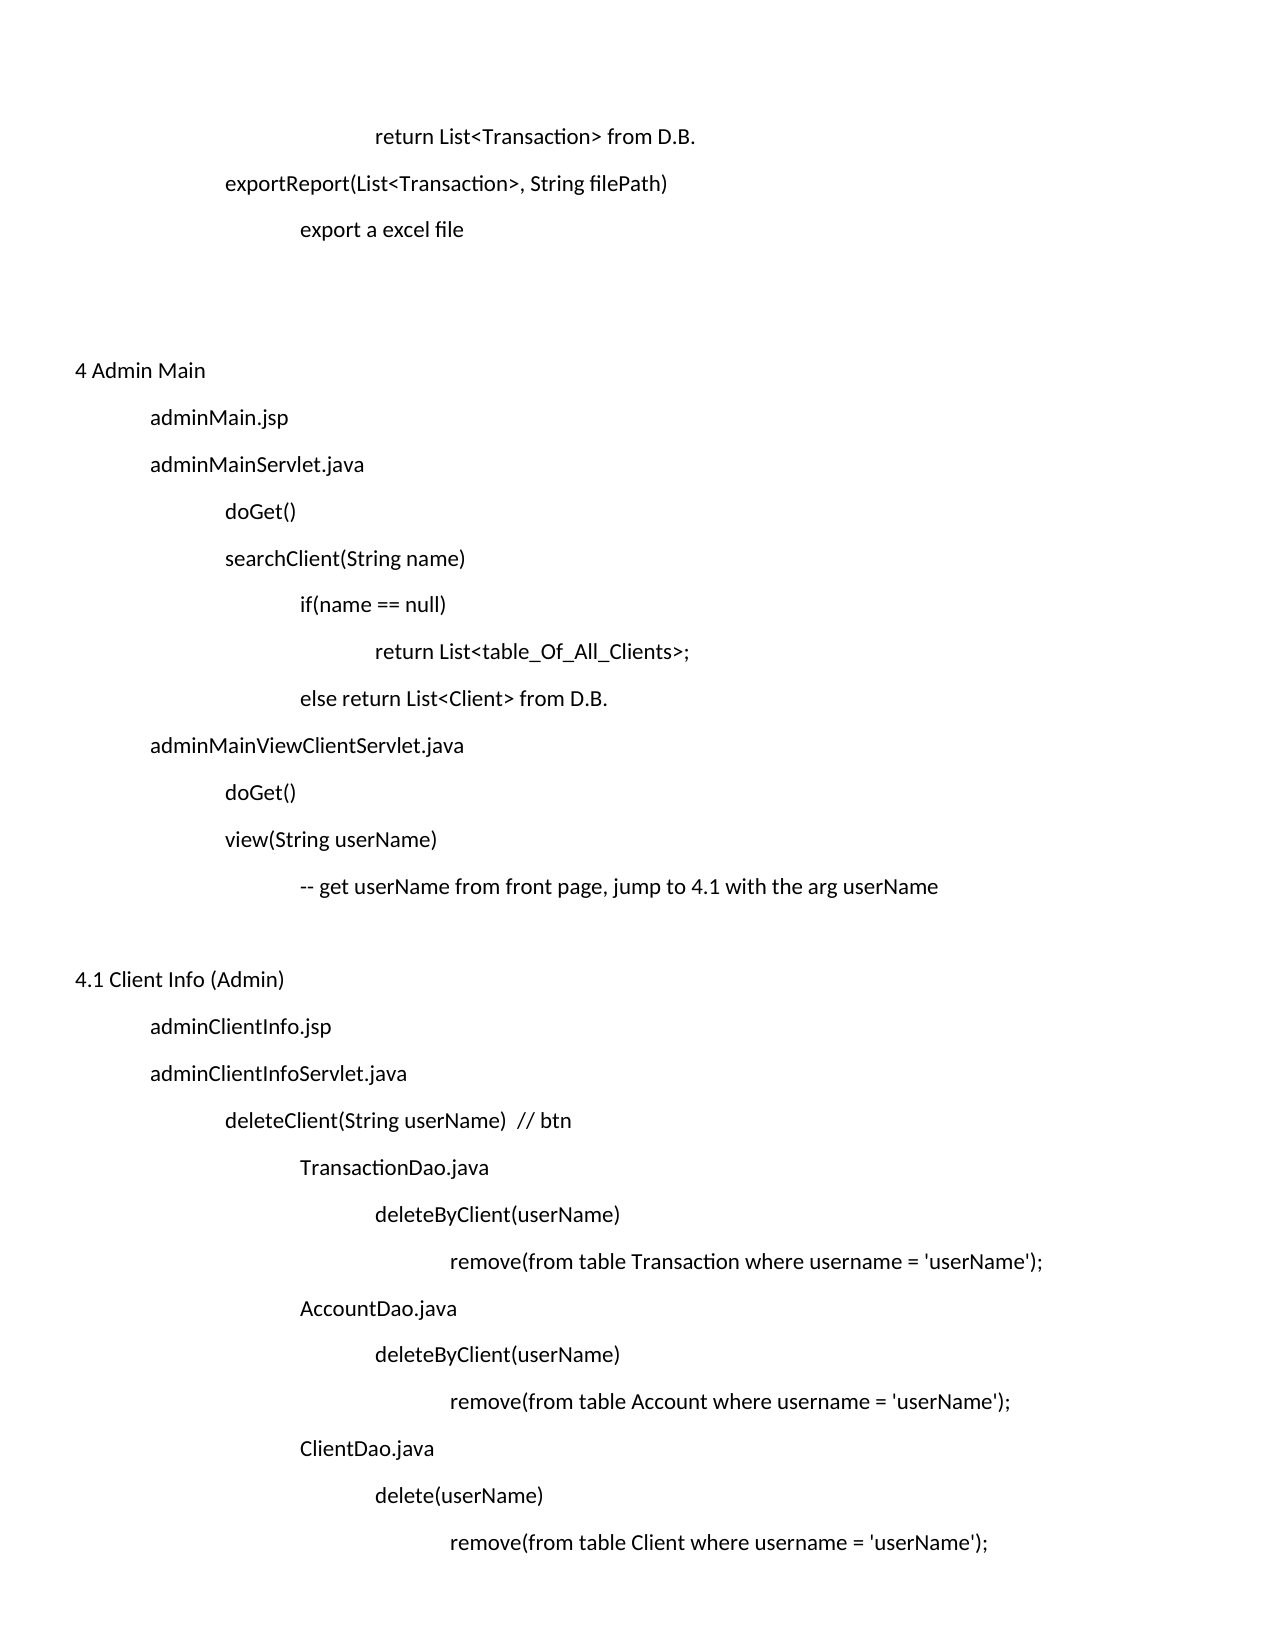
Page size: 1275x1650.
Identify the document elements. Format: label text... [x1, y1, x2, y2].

text adminMainServlet.java [75, 450, 1200, 478]
text TransactionDao.java [75, 1153, 1200, 1181]
text -- get userName from front page, jump to 4.1 with the arg userName [75, 872, 1200, 900]
text adminMainViewClientServlet.java [75, 731, 1200, 759]
text deleteByClient(userName) [75, 1200, 1200, 1228]
text doGet() [75, 497, 1200, 525]
text deleteByClient(userName) [75, 1341, 1200, 1369]
text export a excel file [75, 216, 1200, 244]
text delete(userName) [75, 1481, 1200, 1509]
text if(name == null) [75, 591, 1200, 619]
text AccountDao.java [75, 1294, 1200, 1322]
text remove(from table Client where username = 'userName'); [75, 1528, 1200, 1556]
text adminMain.jsp [75, 403, 1200, 431]
text adminClientInfoServlet.java [75, 1059, 1200, 1087]
text 4 Admin Main [75, 356, 1200, 384]
text view(String userName) [75, 825, 1200, 853]
text else return List<Client> from D.B. [75, 684, 1200, 712]
text remove(from table Transaction where username = 'userName'); [75, 1247, 1200, 1275]
text ClientDao.java [75, 1434, 1200, 1462]
text doGet() [75, 778, 1200, 806]
text remove(from table Account where username = 'userName'); [75, 1387, 1200, 1416]
text deleteClient(String userName) // btn [75, 1106, 1200, 1134]
text return List<table_Of_All_Clients>; [75, 637, 1200, 666]
text adminClientInfo.jsp [75, 1012, 1200, 1041]
text exportReport(List<Transaction>, String filePath) [75, 169, 1200, 197]
text searchClient(String name) [75, 544, 1200, 572]
text return List<Transaction> from D.B. [75, 122, 1200, 150]
text 4.1 Client Info (Admin) [75, 966, 1200, 994]
